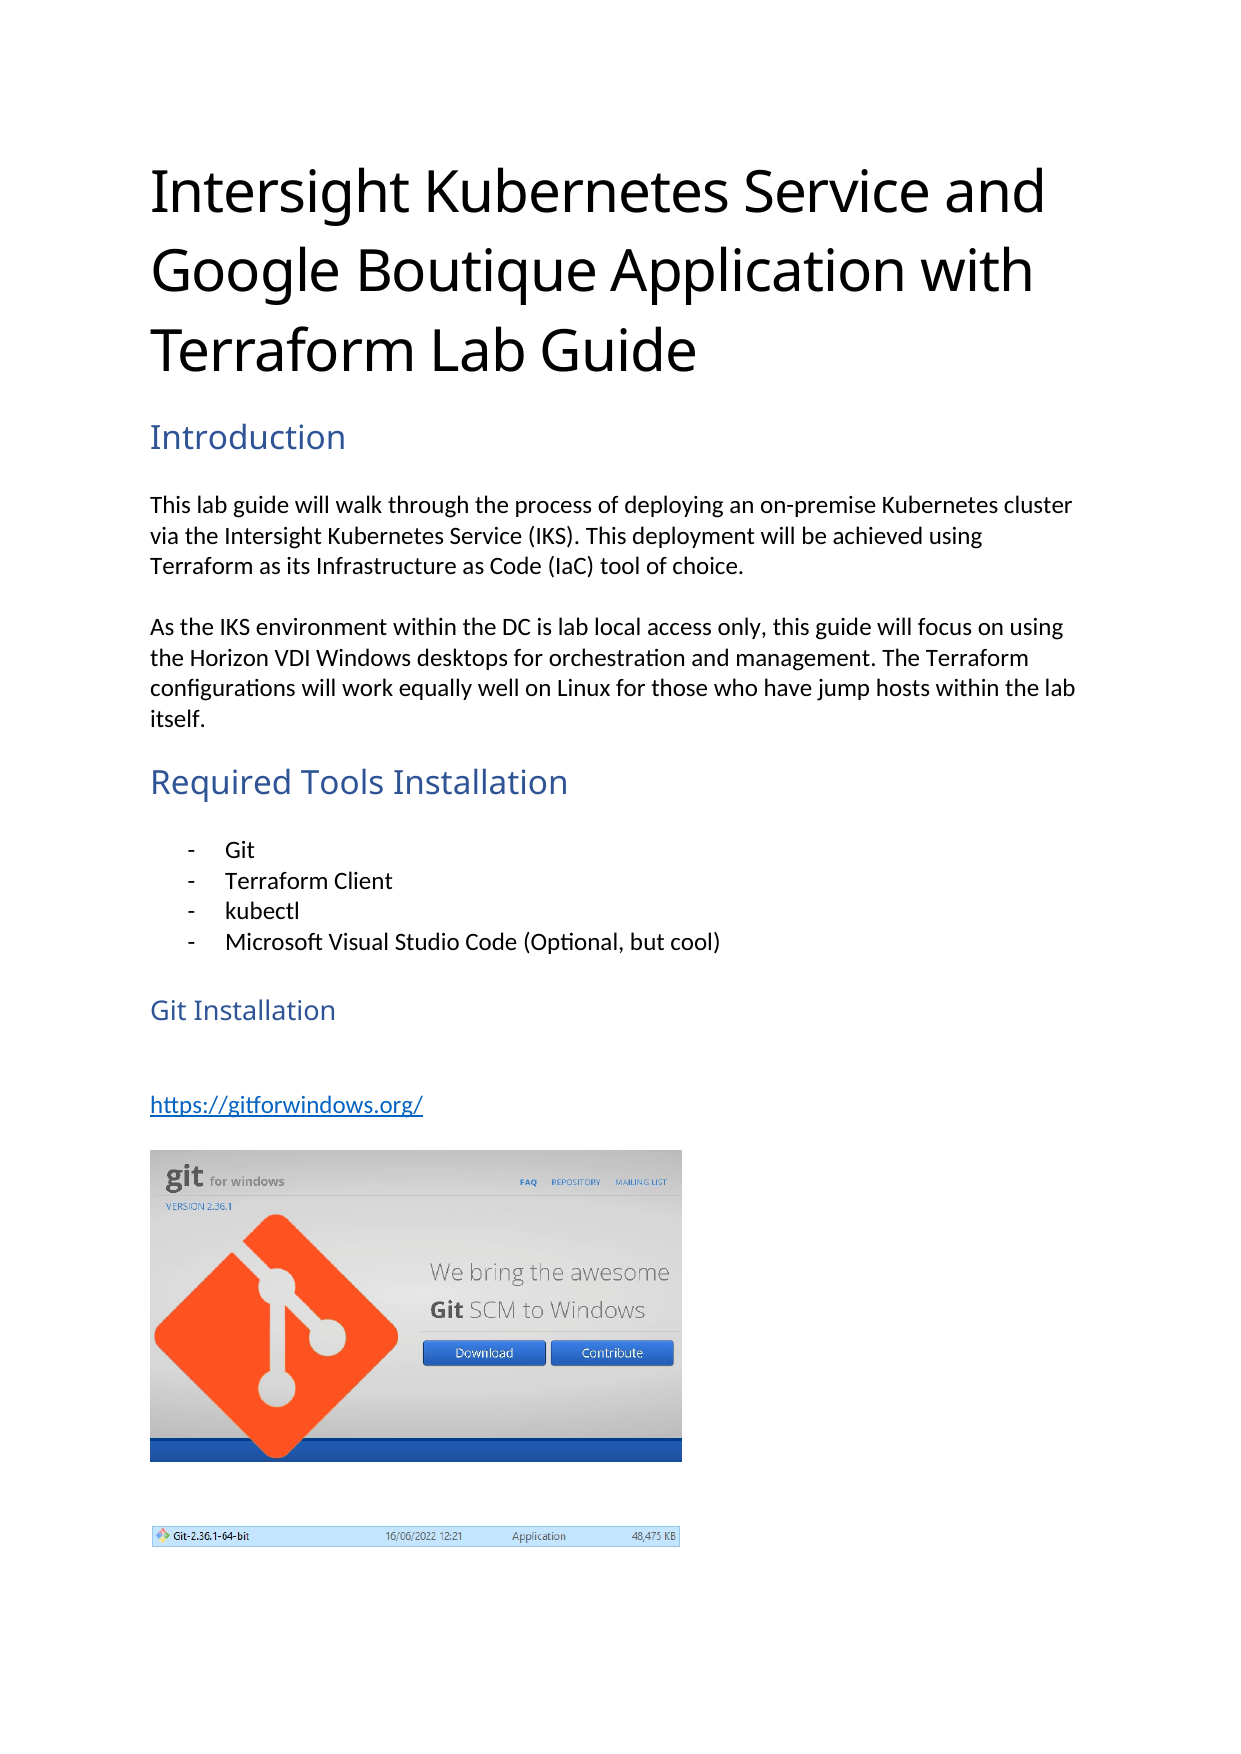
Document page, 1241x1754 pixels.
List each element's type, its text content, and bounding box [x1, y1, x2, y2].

text https://gitforwindows.org/ [150, 1089, 1090, 1120]
picture [150, 1522, 682, 1548]
text As the IKS environment within the DC is lab local access only, this guide will focus on using the Horizon VDI Windows desktops for orchestration and management. The Terraform configurations will work equally well on Linux for those who have jump hosts within the lab itself. [150, 611, 1090, 733]
list Microsoft Visual Studio Code (Optional, but cool) [187, 926, 1090, 957]
picture [150, 1150, 682, 1462]
text This lab guide will walk through the process of deploying an on-premise Kubernetes cluster via the Intersight Kubernetes Service (IKS). This deployment will be achieved using Terraform as its Infrastructure as Code (IaC) tool of choice. [150, 489, 1090, 581]
list Git [187, 834, 1090, 865]
title Intersight Kubernetes Service and Google Boutique Application with Terraform Lab Guide [150, 150, 1090, 388]
list kubectl [187, 896, 1090, 926]
subtitle Git Installation [150, 991, 1090, 1028]
subtitle Introduction [150, 413, 1090, 459]
list Terraform Client [187, 865, 1090, 896]
subtitle Required Tools Installation [150, 758, 1090, 804]
